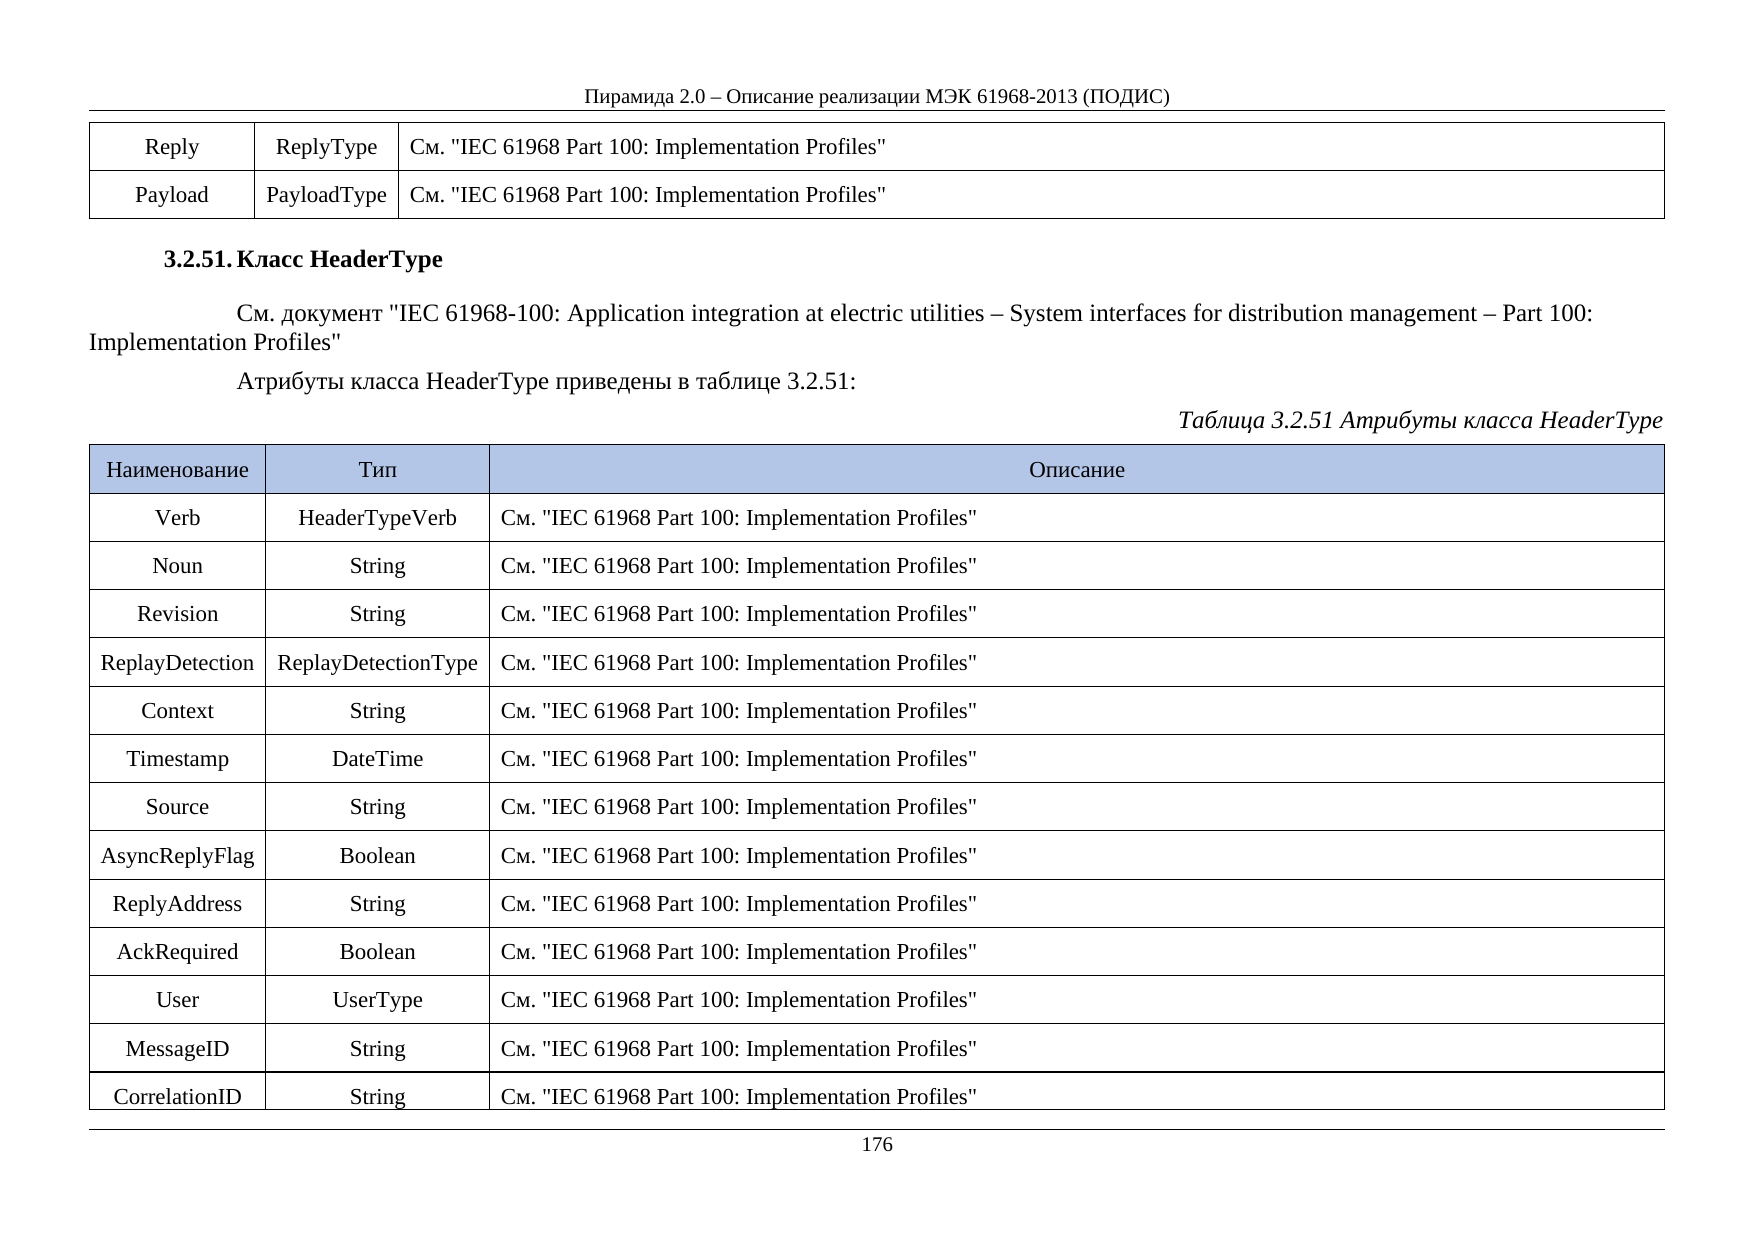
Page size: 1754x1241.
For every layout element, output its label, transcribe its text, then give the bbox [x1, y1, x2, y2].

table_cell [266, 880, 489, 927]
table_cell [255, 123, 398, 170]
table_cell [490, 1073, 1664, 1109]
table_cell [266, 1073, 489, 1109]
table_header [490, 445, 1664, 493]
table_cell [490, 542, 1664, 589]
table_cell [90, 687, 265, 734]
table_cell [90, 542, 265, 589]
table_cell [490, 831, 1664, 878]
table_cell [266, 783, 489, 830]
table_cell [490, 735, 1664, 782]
text Таблица 3.2.51 Атрибуты класса HeaderType [89, 405, 1665, 434]
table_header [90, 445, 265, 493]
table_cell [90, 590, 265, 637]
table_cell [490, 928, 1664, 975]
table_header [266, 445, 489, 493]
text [89, 298, 1665, 356]
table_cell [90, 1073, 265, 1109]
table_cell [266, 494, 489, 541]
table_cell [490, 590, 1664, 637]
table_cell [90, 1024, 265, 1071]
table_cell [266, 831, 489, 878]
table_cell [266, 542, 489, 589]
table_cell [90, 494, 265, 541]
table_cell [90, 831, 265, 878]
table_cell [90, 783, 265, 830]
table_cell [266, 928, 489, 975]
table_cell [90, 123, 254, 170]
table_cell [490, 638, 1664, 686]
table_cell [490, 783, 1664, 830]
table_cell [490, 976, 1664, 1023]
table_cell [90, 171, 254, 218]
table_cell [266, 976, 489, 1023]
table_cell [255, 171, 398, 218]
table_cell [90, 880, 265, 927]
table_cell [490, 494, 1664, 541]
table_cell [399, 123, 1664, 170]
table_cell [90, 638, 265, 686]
subtitle Класс HeaderType [164, 244, 1665, 273]
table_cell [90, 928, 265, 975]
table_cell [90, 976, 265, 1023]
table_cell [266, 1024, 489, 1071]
text Атрибуты класса HeaderType приведены в таблице 3.2.51: [89, 366, 1665, 395]
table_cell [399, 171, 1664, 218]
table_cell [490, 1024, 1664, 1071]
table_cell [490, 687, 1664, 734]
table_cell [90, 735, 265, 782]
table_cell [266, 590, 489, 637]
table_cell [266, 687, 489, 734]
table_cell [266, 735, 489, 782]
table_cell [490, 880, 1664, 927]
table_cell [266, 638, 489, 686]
